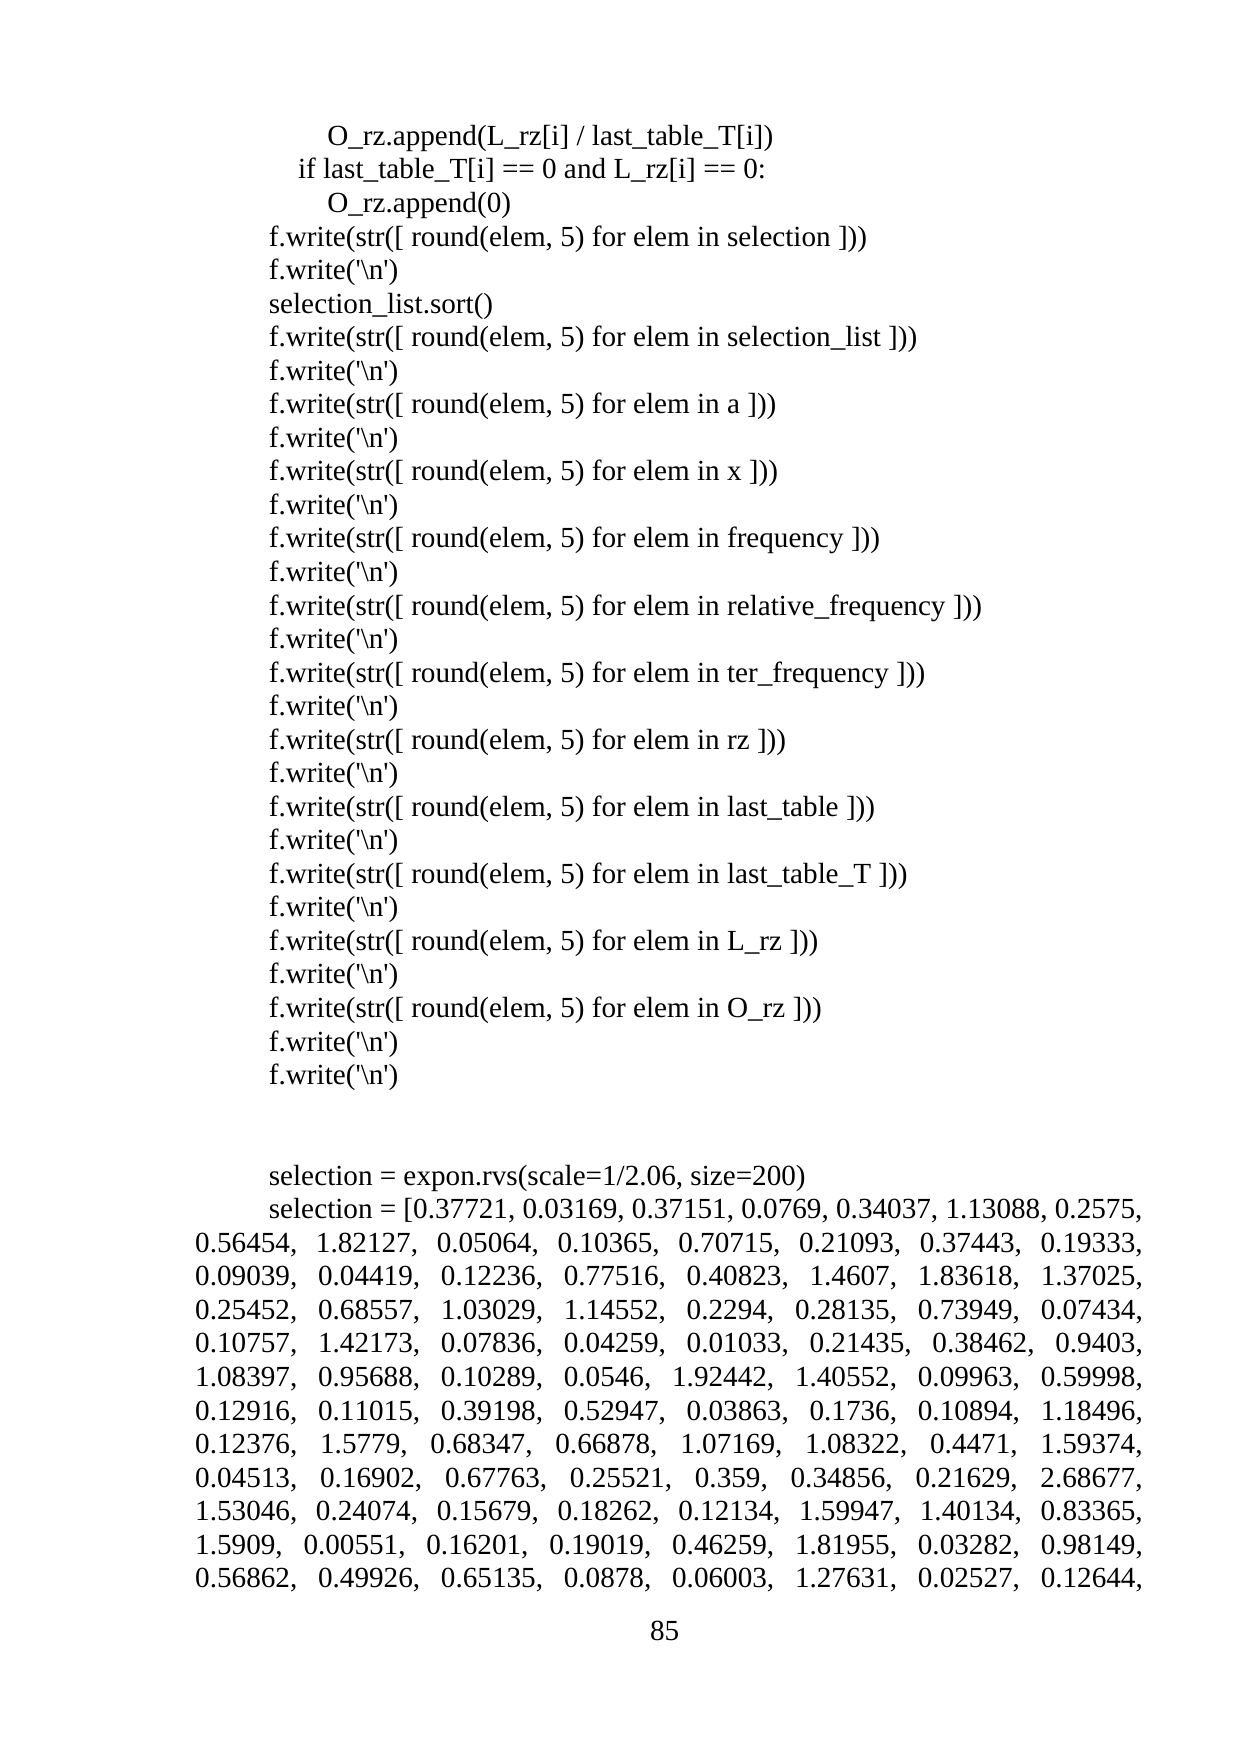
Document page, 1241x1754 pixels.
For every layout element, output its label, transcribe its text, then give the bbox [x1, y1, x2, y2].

text f.write('\n') [195, 822, 1143, 856]
text f.write(str([ round(elem, 5) for elem in last_table_T ])) [195, 856, 1143, 889]
text f.write(str([ round(elem, 5) for elem in x ])) [195, 453, 1143, 487]
text if last_table_T[i] == 0 and L_rz[i] == 0: [195, 152, 1143, 185]
text f.write(str([ round(elem, 5) for elem in relative_frequency ])) [195, 588, 1143, 621]
text f.write('\n') [195, 621, 1143, 655]
text f.write('\n') [195, 554, 1143, 588]
text f.write('\n') [195, 1024, 1143, 1057]
text O_rz.append(L_rz[i] / last_table_T[i]) [195, 118, 1143, 152]
text f.write('\n') [195, 755, 1143, 789]
text f.write('\n') [195, 688, 1143, 722]
text f.write('\n') [195, 957, 1143, 990]
text f.write('\n') [195, 889, 1143, 923]
text f.write(str([ round(elem, 5) for elem in O_rz ])) [195, 990, 1143, 1024]
text selection = expon.rvs(scale=1/2.06, size=200) [195, 1158, 1143, 1191]
text f.write(str([ round(elem, 5) for elem in selection_list ])) [195, 319, 1143, 353]
text f.write('\n') [195, 420, 1143, 453]
text f.write(str([ round(elem, 5) for elem in selection ])) [195, 219, 1143, 252]
text f.write(str([ round(elem, 5) for elem in rz ])) [195, 722, 1143, 755]
text f.write(str([ round(elem, 5) for elem in a ])) [195, 386, 1143, 420]
text f.write(str([ round(elem, 5) for elem in L_rz ])) [195, 923, 1143, 957]
text f.write(str([ round(elem, 5) for elem in last_table ])) [195, 789, 1143, 822]
text O_rz.append(0) [195, 185, 1143, 219]
text f.write('\n') [195, 487, 1143, 521]
text f.write('\n') [195, 1057, 1143, 1091]
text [195, 1191, 1143, 1594]
text f.write('\n') [195, 252, 1143, 286]
text selection_list.sort() [195, 286, 1143, 319]
text f.write(str([ round(elem, 5) for elem in ter_frequency ])) [195, 655, 1143, 688]
text f.write('\n') [195, 353, 1143, 386]
text f.write(str([ round(elem, 5) for elem in frequency ])) [195, 521, 1143, 554]
